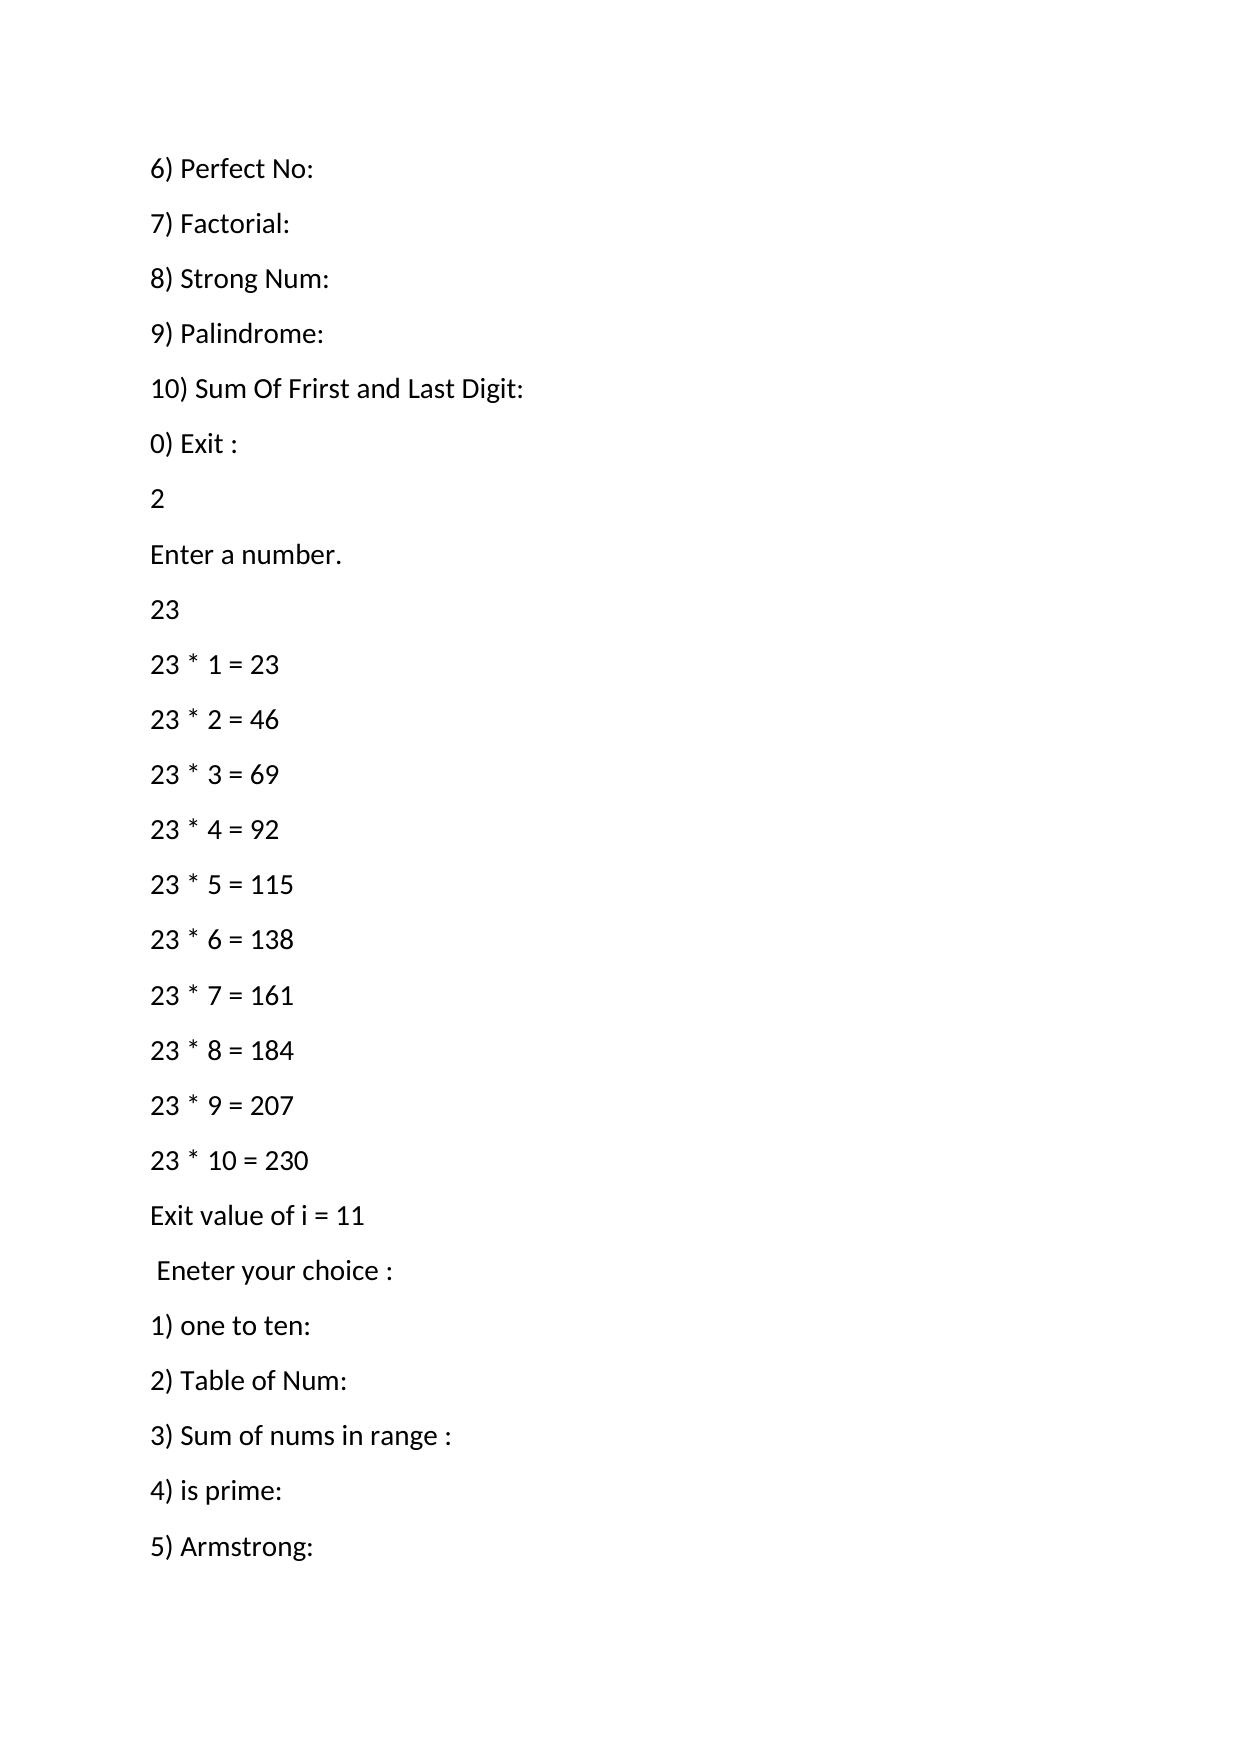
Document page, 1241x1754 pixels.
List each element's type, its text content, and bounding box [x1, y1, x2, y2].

text 7) Factorial: [150, 205, 1090, 241]
text 23 * 10 = 230 [150, 1142, 1090, 1177]
text 23 * 2 = 46 [150, 701, 1090, 737]
text Enter a number. [150, 536, 1090, 571]
text 23 [150, 591, 1090, 626]
text 23 * 6 = 138 [150, 921, 1090, 957]
text 2 [150, 481, 1090, 516]
text 4) is prime: [150, 1472, 1090, 1508]
text Exit value of i = 11 [150, 1197, 1090, 1233]
text Eneter your choice : [150, 1252, 1090, 1288]
text 23 * 4 = 92 [150, 811, 1090, 847]
text 1) one to ten: [150, 1307, 1090, 1343]
text 5) Armstrong: [150, 1528, 1090, 1563]
text 23 * 9 = 207 [150, 1087, 1090, 1122]
text 10) Sum Of Frirst and Last Digit: [150, 370, 1090, 406]
text 23 * 3 = 69 [150, 756, 1090, 792]
text 23 * 7 = 161 [150, 977, 1090, 1012]
text 23 * 8 = 184 [150, 1032, 1090, 1067]
text 23 * 1 = 23 [150, 646, 1090, 682]
text 9) Palindrome: [150, 315, 1090, 351]
text 23 * 5 = 115 [150, 866, 1090, 902]
text 0) Exit : [150, 426, 1090, 461]
text 6) Perfect No: [150, 150, 1090, 186]
text 8) Strong Num: [150, 260, 1090, 296]
text 2) Table of Num: [150, 1362, 1090, 1398]
text 3) Sum of nums in range : [150, 1417, 1090, 1453]
